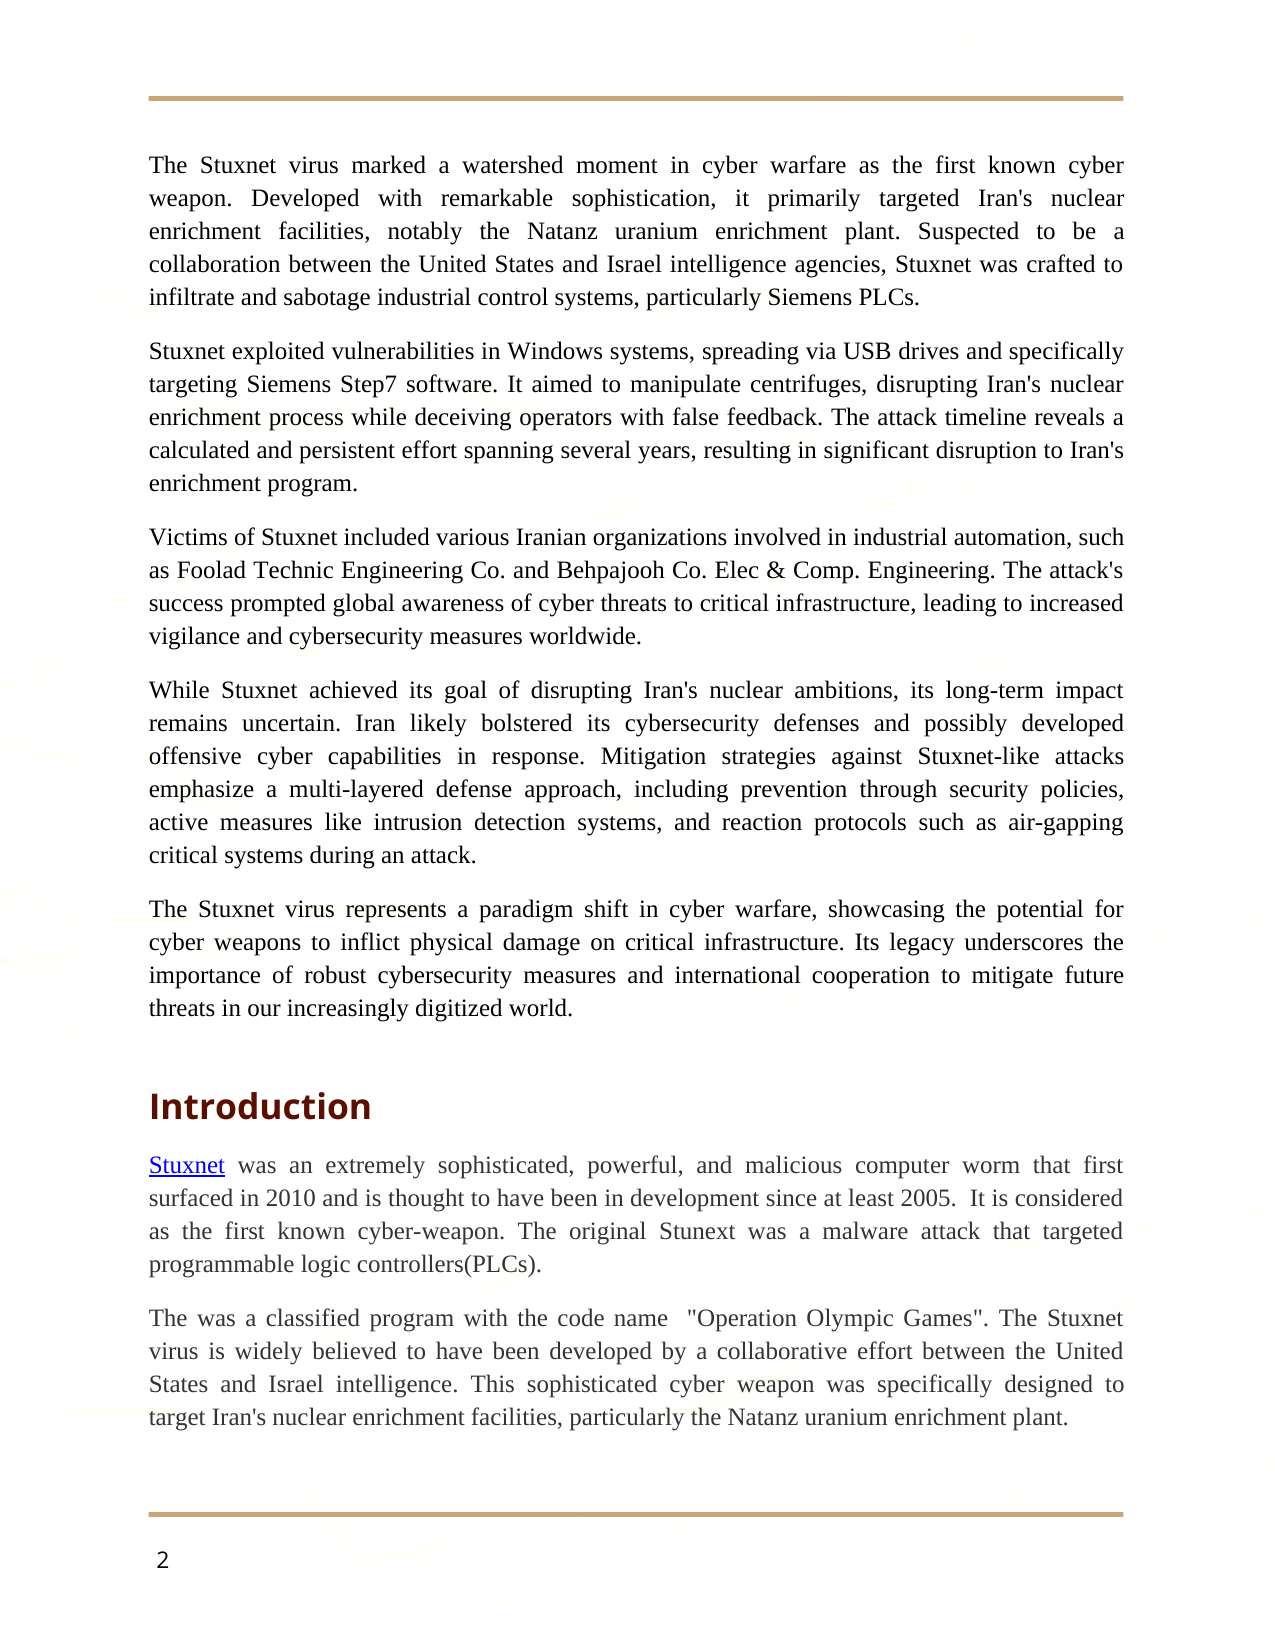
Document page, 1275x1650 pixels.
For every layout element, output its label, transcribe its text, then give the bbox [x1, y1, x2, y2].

text While Stuxnet achieved its goal of disrupting Iran's nuclear ambitions, its long-term impact remains uncertain. Iran likely bolstered its cybersecurity defenses and possibly developed offensive cyber capabilities in response. Mitigation strategies against Stuxnet-like attacks emphasize a multi-layered defense approach, including prevention through security policies, active measures like intrusion detection systems, and reaction protocols such as air-gapping critical systems during an attack. [148, 675, 1125, 869]
text The Stuxnet virus marked a watershed moment in cyber warfare as the first known cyber weapon. Developed with remarkable sophistication, it primarily targeted Iran's nuclear enrichment facilities, notably the Natanz uranium enrichment plant. Suspected to be a collaboration between the United States and Israel intelligence agencies, Stuxnet was crafted to infiltrate and sabotage industrial control systems, particularly Siemens PLCs. [148, 150, 1125, 311]
subtitle Introduction [148, 1081, 1125, 1129]
picture [148, 96, 1124, 101]
text The was a classified program with the code name "Operation Olympic Games". The Stuxnet virus is widely believed to have been developed by a collaborative effort between the United States and Israel intelligence. This sophisticated cyber weapon was specifically designed to target Iran's nuclear enrichment facilities, particularly the Natanz uranium enrichment plant. [148, 1303, 1125, 1431]
text Stuxnet exploited vulnerabilities in Windows systems, spreading via USB drives and specifically targeting Siemens Step7 software. It aimed to manipulate centrifuges, disrupting Iran's nuclear enrichment process while deceiving operators with false feedback. The attack timeline reveals a calculated and persistent effort spanning several years, resulting in significant disruption to Iran's enrichment program. [148, 336, 1125, 497]
text Stuxnet was an extremely sophisticated, powerful, and malicious computer worm that first surfaced in 2010 and is thought to have been in development since at least 2005. It is considered as the first known cyber-weapon. The original Stunext was a malware attack that targeted programmable logic controllers(PLCs). [148, 1150, 1125, 1278]
picture [148, 1512, 1124, 1517]
text Victims of Stuxnet included various Iranian organizations involved in industrial automation, such as Foolad Technic Engineering Co. and Behpajooh Co. Elec & Comp. Engineering. The attack's success prompted global awareness of cyber threats to critical infrastructure, leading to increased vigilance and cybersecurity measures worldwide. [148, 522, 1125, 650]
text The Stuxnet virus represents a paradigm shift in cyber warfare, showcasing the potential for cyber weapons to inflict physical damage on critical infrastructure. Its legacy underscores the importance of robust cybersecurity measures and international cooperation to mitigate future threats in our increasingly digitized world. [148, 894, 1125, 1022]
